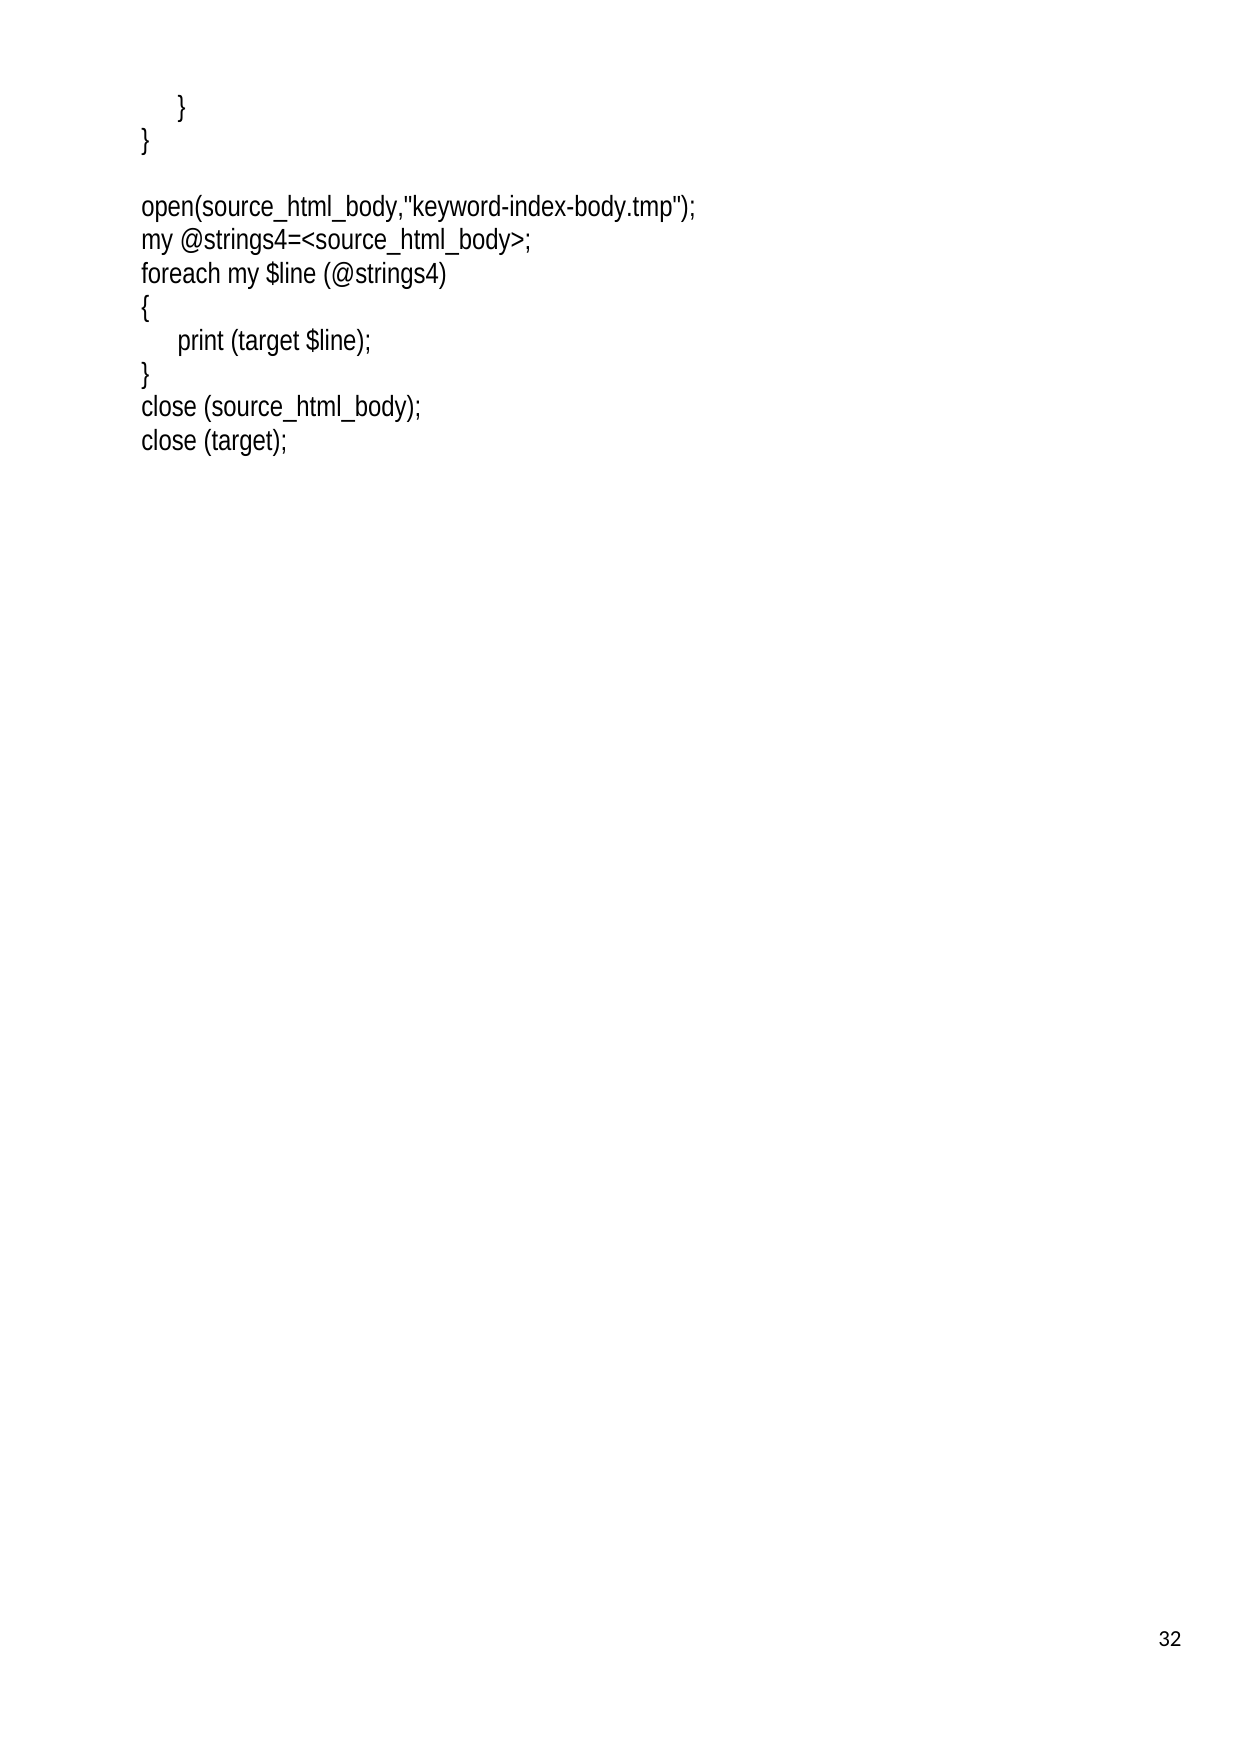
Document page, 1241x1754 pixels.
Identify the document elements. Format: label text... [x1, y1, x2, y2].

list { [141, 289, 1181, 323]
list close (source_html_body); [141, 389, 1181, 423]
list close (target); [141, 423, 1181, 456]
list foreach my $line (@strings4) [141, 256, 1181, 289]
list print (target $line); [141, 323, 1181, 356]
list my @strings4=<source_html_body>; [141, 222, 1181, 256]
list } [141, 89, 1181, 122]
list } [141, 356, 1181, 389]
list } [141, 122, 1181, 156]
list open(source_html_body,"keyword-index-body.tmp"); [141, 189, 1181, 222]
